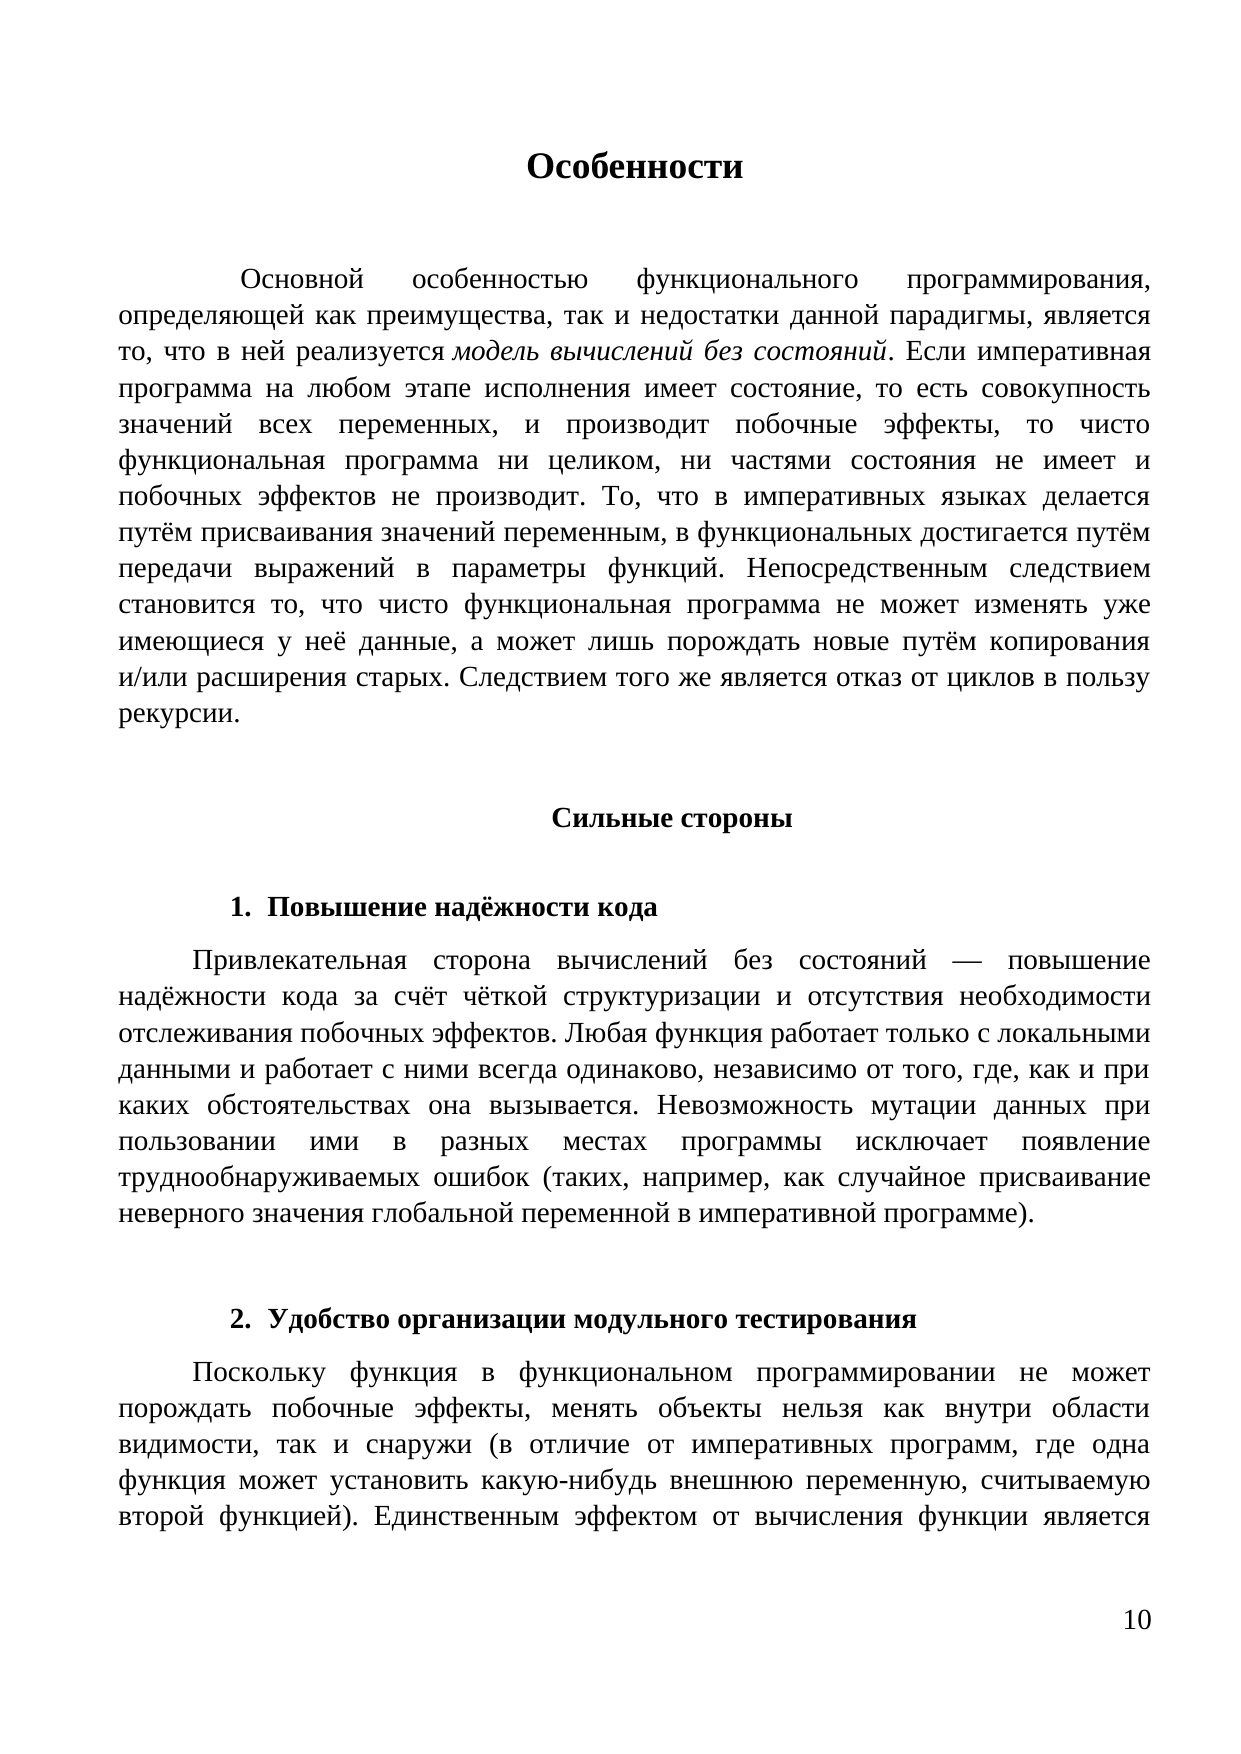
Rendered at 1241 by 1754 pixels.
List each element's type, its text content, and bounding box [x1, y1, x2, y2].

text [118, 1354, 1152, 1532]
subtitle Сильные стороны [118, 801, 1152, 834]
subtitle Особенности [118, 143, 1152, 186]
list Повышение надёжности кода [229, 889, 1152, 923]
list Удобство организации модульного тестирования [229, 1301, 1152, 1334]
text Основной особенностью функционального программирования, определяющей как преимущества, так и недостатки данной парадигмы, является то, что в ней реализуется модель вычислений без состояний. Если императивная программа на любом этапе исполнения имеет состояние, то есть совокупность значений всех переменных, и производит побочные эффекты, то чисто функциональная программа ни целиком, ни частями состояния не имеет и побочных эффектов не производит. То, что в императивных языках делается путём присваивания значений переменным, в функциональных достигается путём передачи выражений в параметры функций. Непосредственным следствием становится то, что чисто функциональная программа не может изменять уже имеющиеся у неё данные, а может лишь порождать новые путём копирования и/или расширения старых. Следствием того же является отказ от циклов в пользу рекурсии. [118, 261, 1152, 728]
text Привлекательная сторона вычислений без состояний — повышение надёжности кода за счёт чёткой структуризации и отсутствия необходимости отслеживания побочных эффектов. Любая функция работает только с локальными данными и работает с ними всегда одинаково, независимо от того, где, как и при каких обстоятельствах она вызывается. Невозможность мутации данных при пользовании ими в разных местах программы исключает появление труднообнаруживаемых ошибок (таких, например, как случайное присваивание неверного значения глобальной переменной в императивной программе). [118, 942, 1152, 1229]
